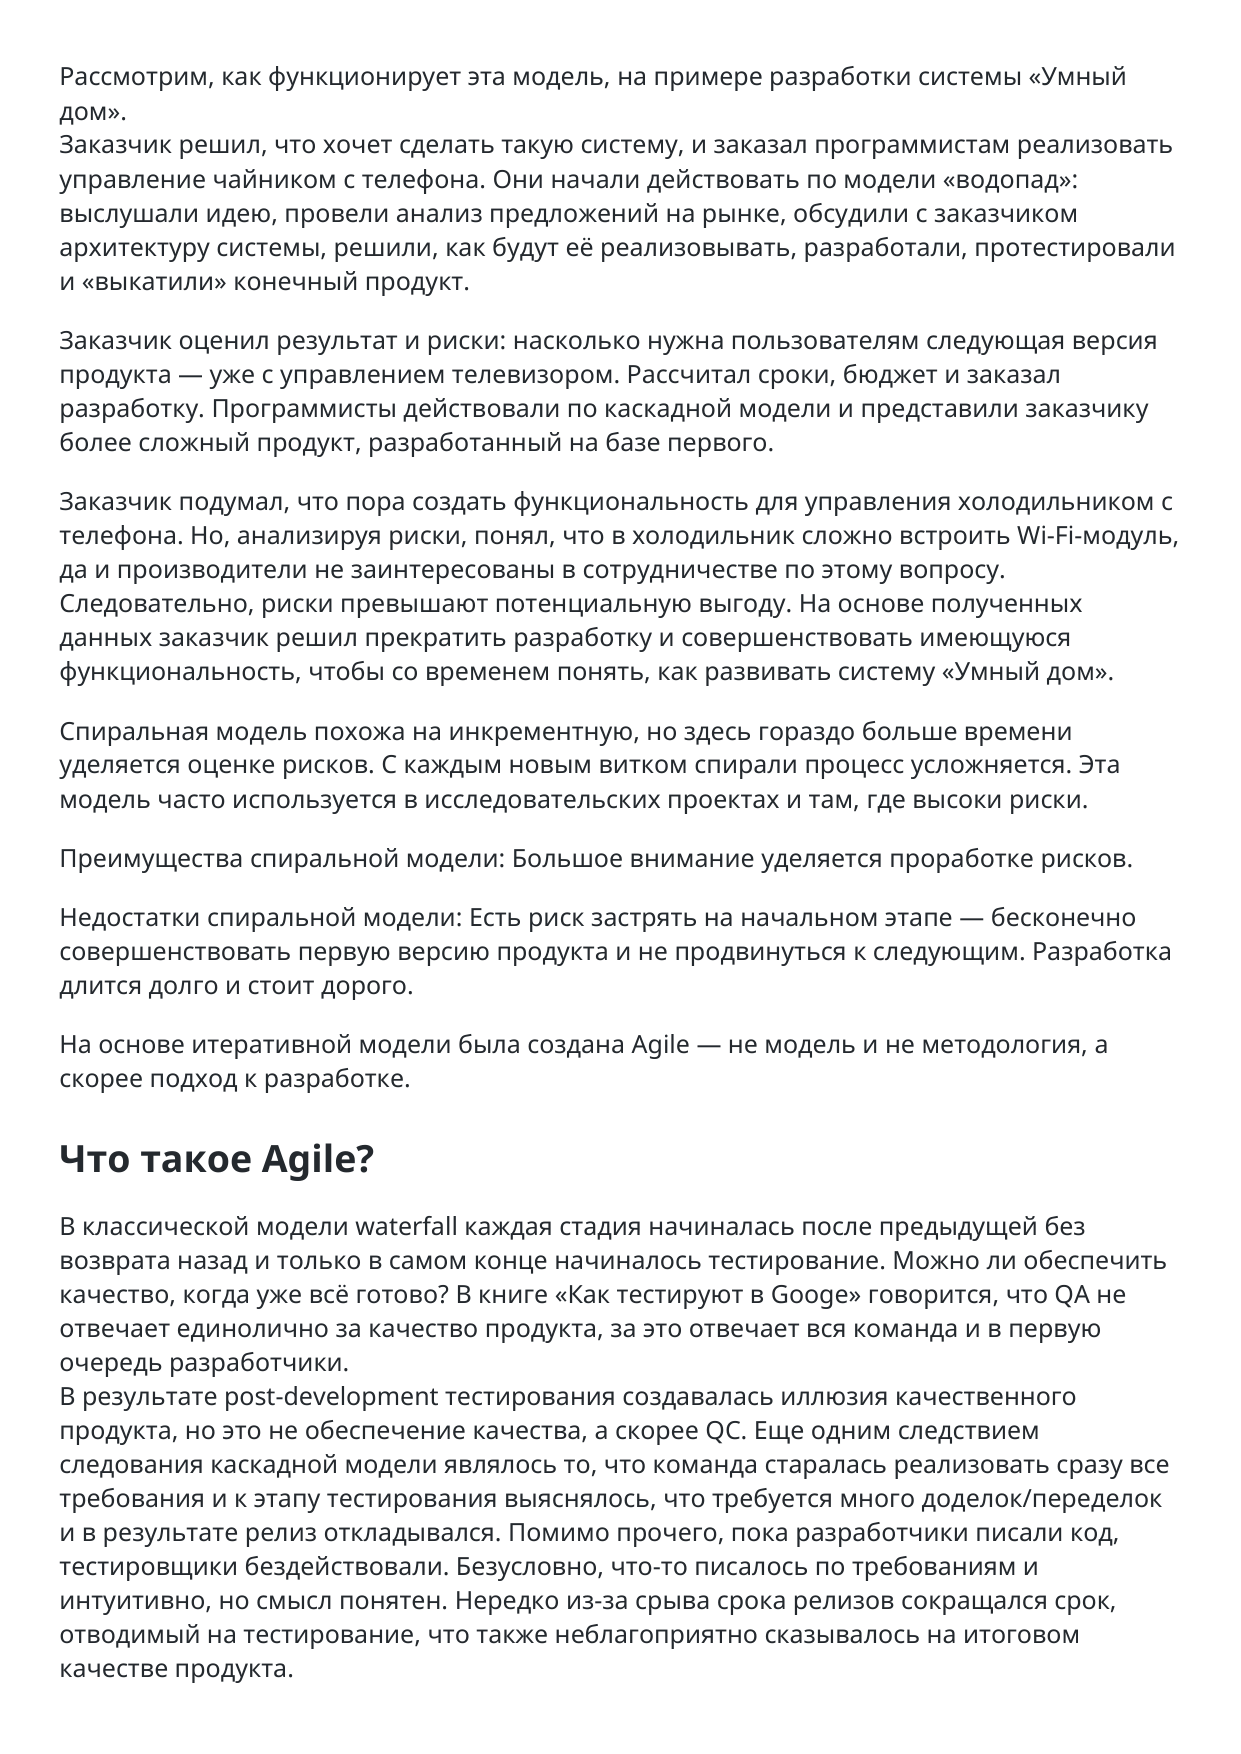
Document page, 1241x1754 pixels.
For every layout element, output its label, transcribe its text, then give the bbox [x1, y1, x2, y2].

text В классической модели waterfall каждая стадия начиналась после предыдущей без возврата назад и только в самом конце начиналось тестирование. Можно ли обеспечить качество, когда уже всё готово? В книге «Как тестируют в Googe» говорится, что QA не отвечает единолично за качество продукта, за это отвечает вся команда и в первую очередь разработчики. [59, 1208, 1181, 1378]
text На основе итеративной модели была создана Agile — не модель и не методология, а скорее подход к разработке. [59, 1027, 1181, 1095]
text Заказчик решил, что хочет сделать такую систему, и заказал программистам реализовать управление чайником с телефона. Они начали действовать по модели «водопад»: выслушали идею, провели анализ предложений на рынке, обсудили с заказчиком архитектуру системы, решили, как будут её реализовывать, разработали, протестировали и «выкатили» конечный продукт. [59, 127, 1181, 297]
text Преимущества спиральной модели: Большое внимание уделяется проработке рисков. [59, 840, 1181, 874]
text Спиральная модель похожа на инкрементную, но здесь гораздо больше времени уделяется оценке рисков. С каждым новым витком спирали процесс усложняется. Эта модель часто используется в исследовательских проектах и там, где высоки риски. [59, 713, 1181, 815]
text Заказчик оценил результат и риски: насколько нужна пользователям следующая версия продукта — уже с управлением телевизором. Рассчитал сроки, бюджет и заказал разработку. Программисты действовали по каскадной модели и представили заказчику более сложный продукт, разработанный на базе первого. [59, 322, 1181, 459]
text Недостатки спиральной модели: Есть риск застрять на начальном этапе — бесконечно совершенствовать первую версию продукта и не продвинуться к следующим. Разработка длится долго и стоит дорого. [59, 899, 1181, 1002]
text Заказчик подумал, что пора создать функциональность для управления холодильником с телефона. Но, анализируя риски, понял, что в холодильник сложно встроить Wi-Fi-модуль, да и производители не заинтересованы в сотрудничестве по этому вопросу. Следовательно, риски превышают потенциальную выгоду. На основе полученных данных заказчик решил прекратить разработку и совершенствовать имеющуюся функциональность, чтобы со временем понять, как развивать систему «Умный дом». [59, 484, 1181, 688]
text Что такое Agile? [59, 1132, 1181, 1183]
text Рассмотрим, как функционирует эта модель, на примере разработки системы «Умный дом». [127, 59, 1181, 127]
text В результате post-development тестирования создавалась иллюзия качественного продукта, но это не обеспечение качества, а скорее QC. Еще одним следствием следования каскадной модели являлось то, что команда старалась реализовать сразу все требования и к этапу тестирования выяснялось, что требуется много доделок/переделок и в результате релиз откладывался. Помимо прочего, пока разработчики писали код, тестировщики бездействовали. Безусловно, что-то писалось по требованиям и интуитивно, но смысл понятен. Нередко из-за срыва срока релизов сокращался срок, отводимый на тестирование, что также неблагоприятно сказывалось на итоговом качестве продукта. [59, 1378, 1181, 1685]
